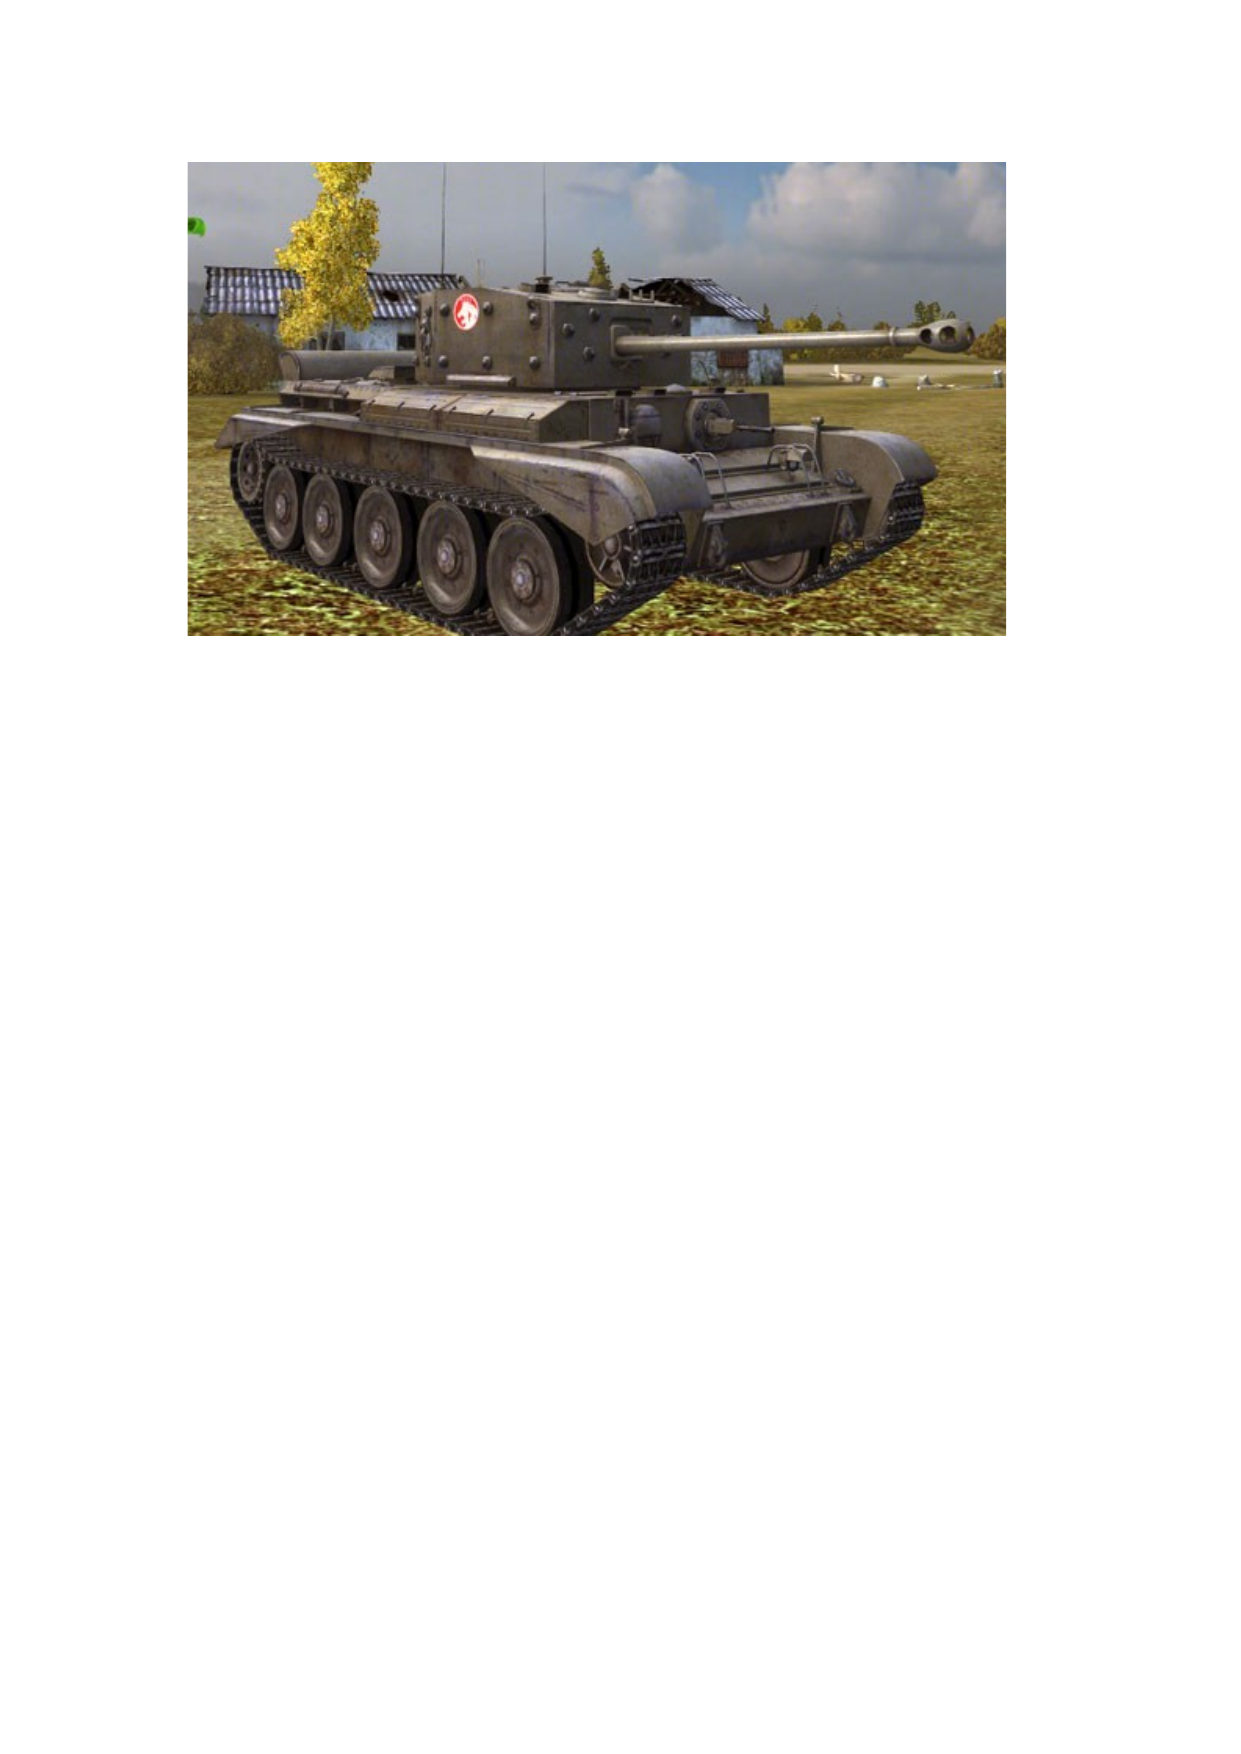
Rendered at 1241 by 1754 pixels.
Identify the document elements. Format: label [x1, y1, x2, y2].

picture [187, 162, 1007, 636]
